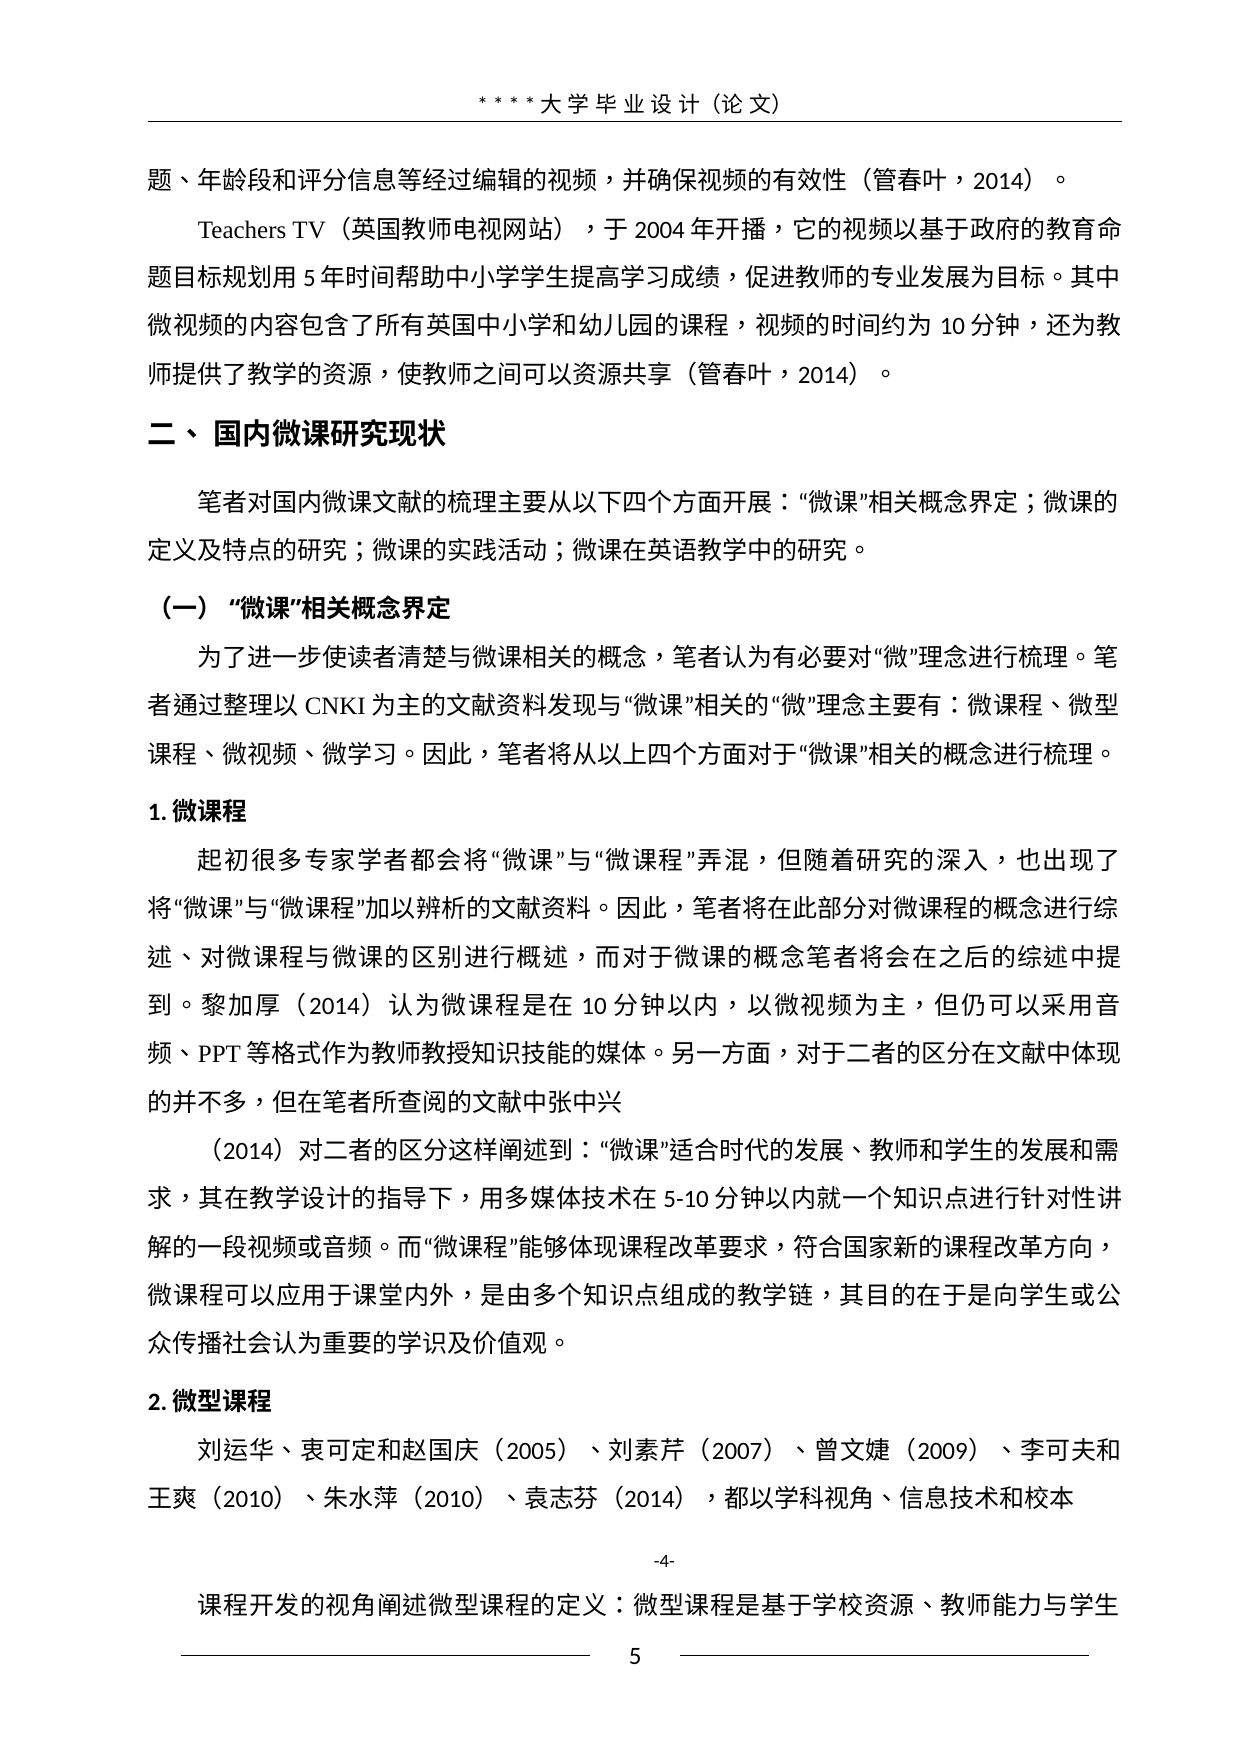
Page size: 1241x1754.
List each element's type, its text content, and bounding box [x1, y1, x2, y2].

subtitle 2. 微型课程 [148, 1383, 1122, 1417]
subtitle 二、 国内微课研究现状 [148, 413, 1122, 453]
subtitle 1. 微课程 [148, 793, 1122, 827]
text 起初很多专家学者都会将“微课”与“微课程”弄混，但随着研究的深入，也出现了将“微课”与“微课程”加以辨析的文献资料。因此，笔者将在此部分对微课程的概念进行综述、对微课程与微课的区别进行概述，而对于微课的概念笔者将会在之后的综述中提到。黎加厚（2014）认为微课程是在10分钟以内，以微视频为主，但仍可以采用音频、PPT等格式作为教师教授知识技能的媒体。另一方面，对于二者的区分在文献中体现的并不多，但在笔者所查阅的文献中张中兴 [148, 827, 1122, 1117]
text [148, 148, 1122, 196]
text -4- [569, 1524, 759, 1572]
text 为了进一步使读者清楚与微课相关的概念，笔者认为有必要对“微”理念进行梳理。笔者通过整理以CNKI为主的文献资料发现与“微课”相关的“微”理念主要有：微课程、微型课程、微视频、微学习。因此，笔者将从以上四个方面对于“微课”相关的概念进行梳理。 [148, 624, 1122, 769]
subtitle （一） “微课”相关概念界定 [148, 590, 1122, 624]
text 刘运华、衷可定和赵国庆（2005）、刘素芹（2007）、曾文婕（2009）、李可夫和王爽（2010）、朱水萍（2010）、袁志芬（2014），都以学科视角、信息技术和校本 [148, 1417, 1122, 1514]
text （2014）对二者的区分这样阐述到：“微课”适合时代的发展、教师和学生的发展和需求，其在教学设计的指导下，用多媒体技术在5-10分钟以内就一个知识点进行针对性讲解的一段视频或音频。而“微课程”能够体现课程改革要求，符合国家新的课程改革方向，微课程可以应用于课堂内外，是由多个知识点组成的教学链，其目的在于是向学生或公众传播社会认为重要的学识及价值观。 [148, 1117, 1122, 1359]
text Teachers TV（英国教师电视网站），于2004年开播，它的视频以基于政府的教育命题目标规划用5年时间帮助中小学学生提高学习成绩，促进教师的专业发展为目标。其中微视频的内容包含了所有英国中小学和幼儿园的课程，视频的时间约为10分钟，还为教师提供了教学的资源，使教师之间可以资源共享（管春叶，2014）。 [148, 196, 1122, 389]
text 笔者对国内微课文献的梳理主要从以下四个方面开展：“微课”相关概念界定；微课的定义及特点的研究；微课的实践活动；微课在英语教学中的研究。 [148, 469, 1122, 566]
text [148, 1572, 1122, 1620]
